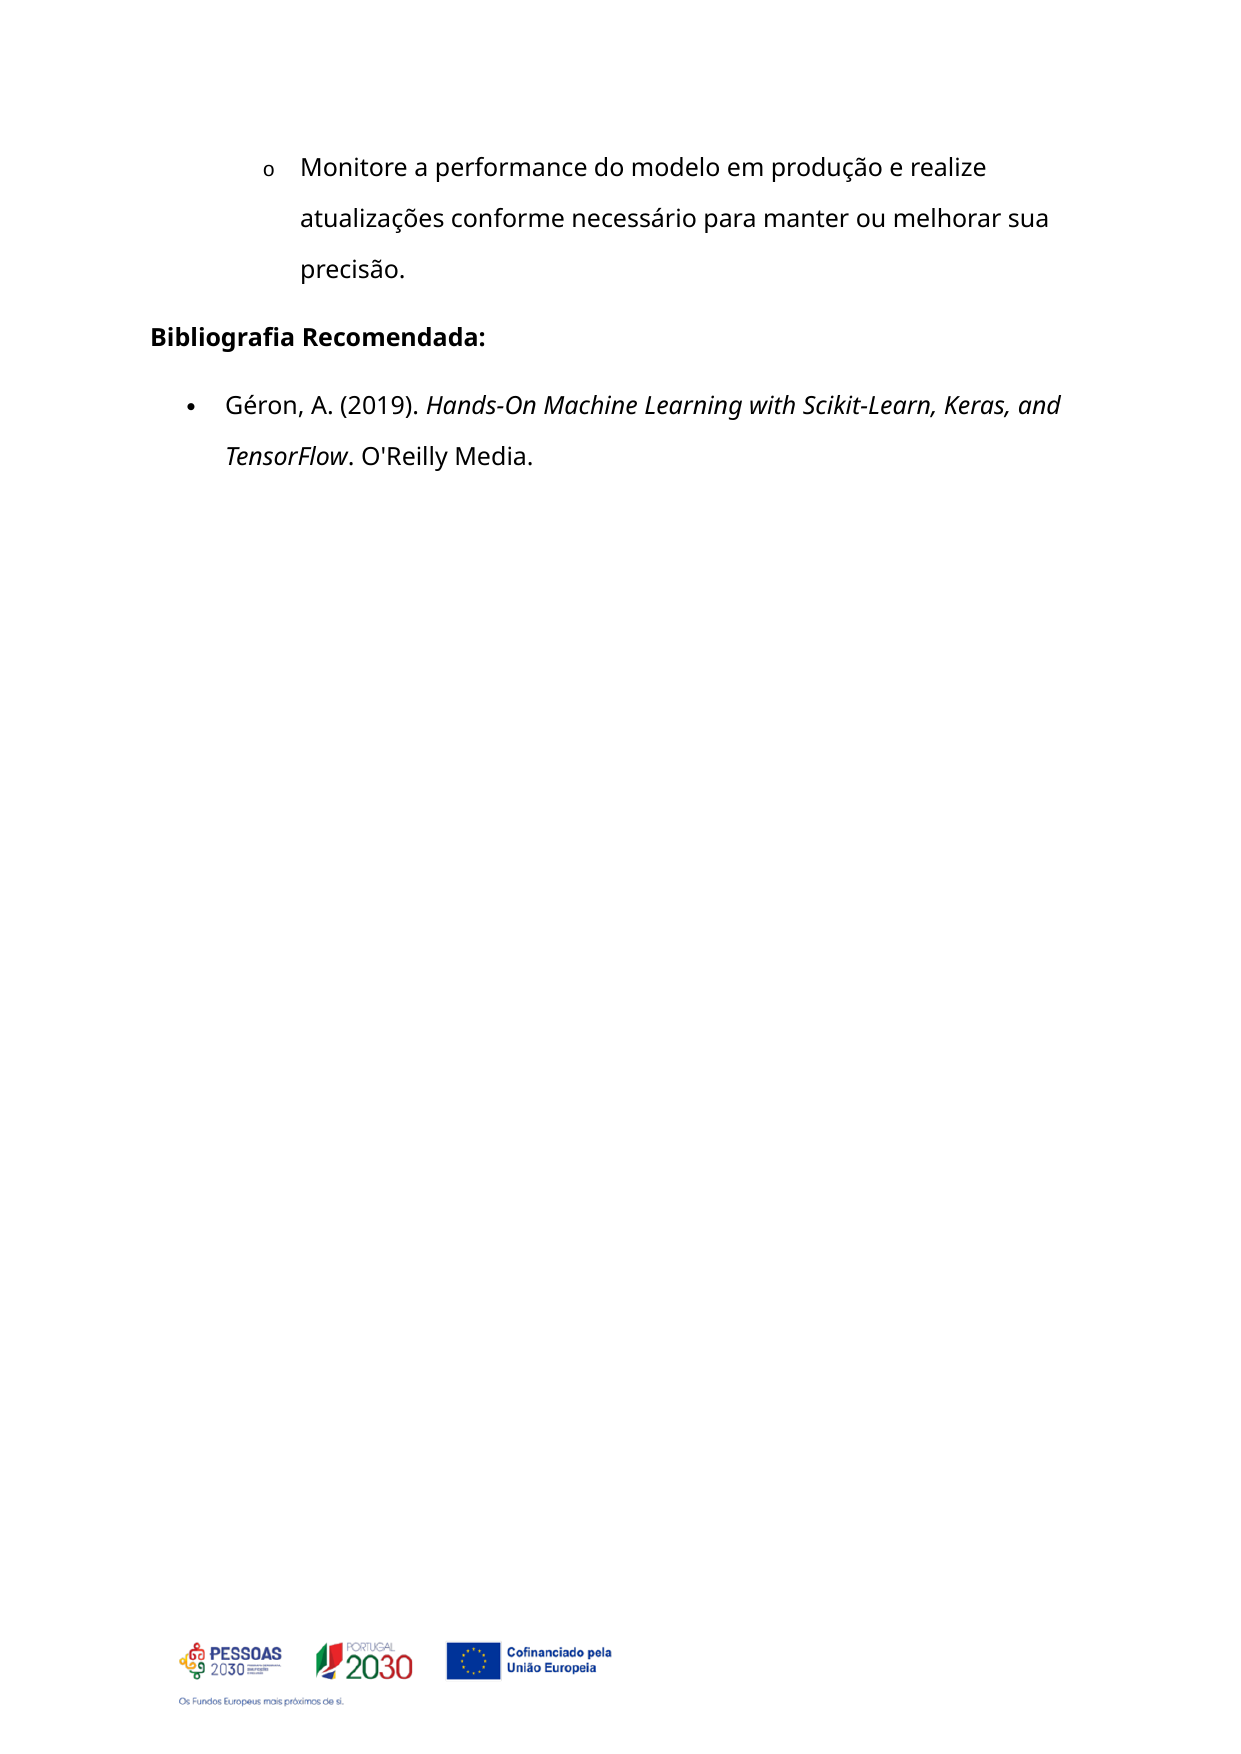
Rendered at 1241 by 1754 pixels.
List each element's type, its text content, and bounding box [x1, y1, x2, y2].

text Bibliografia Recomendada: [150, 320, 1090, 354]
list Géron, A. (2019). Hands-On Machine Learning with Scikit-Learn, Keras, and TensorFlow. O'Reilly Media. [187, 387, 1090, 473]
picture [154, 1628, 639, 1707]
list Monitore a performance do modelo em produção e realize atualizações conforme necessário para manter ou melhorar sua precisão. [262, 150, 1090, 286]
